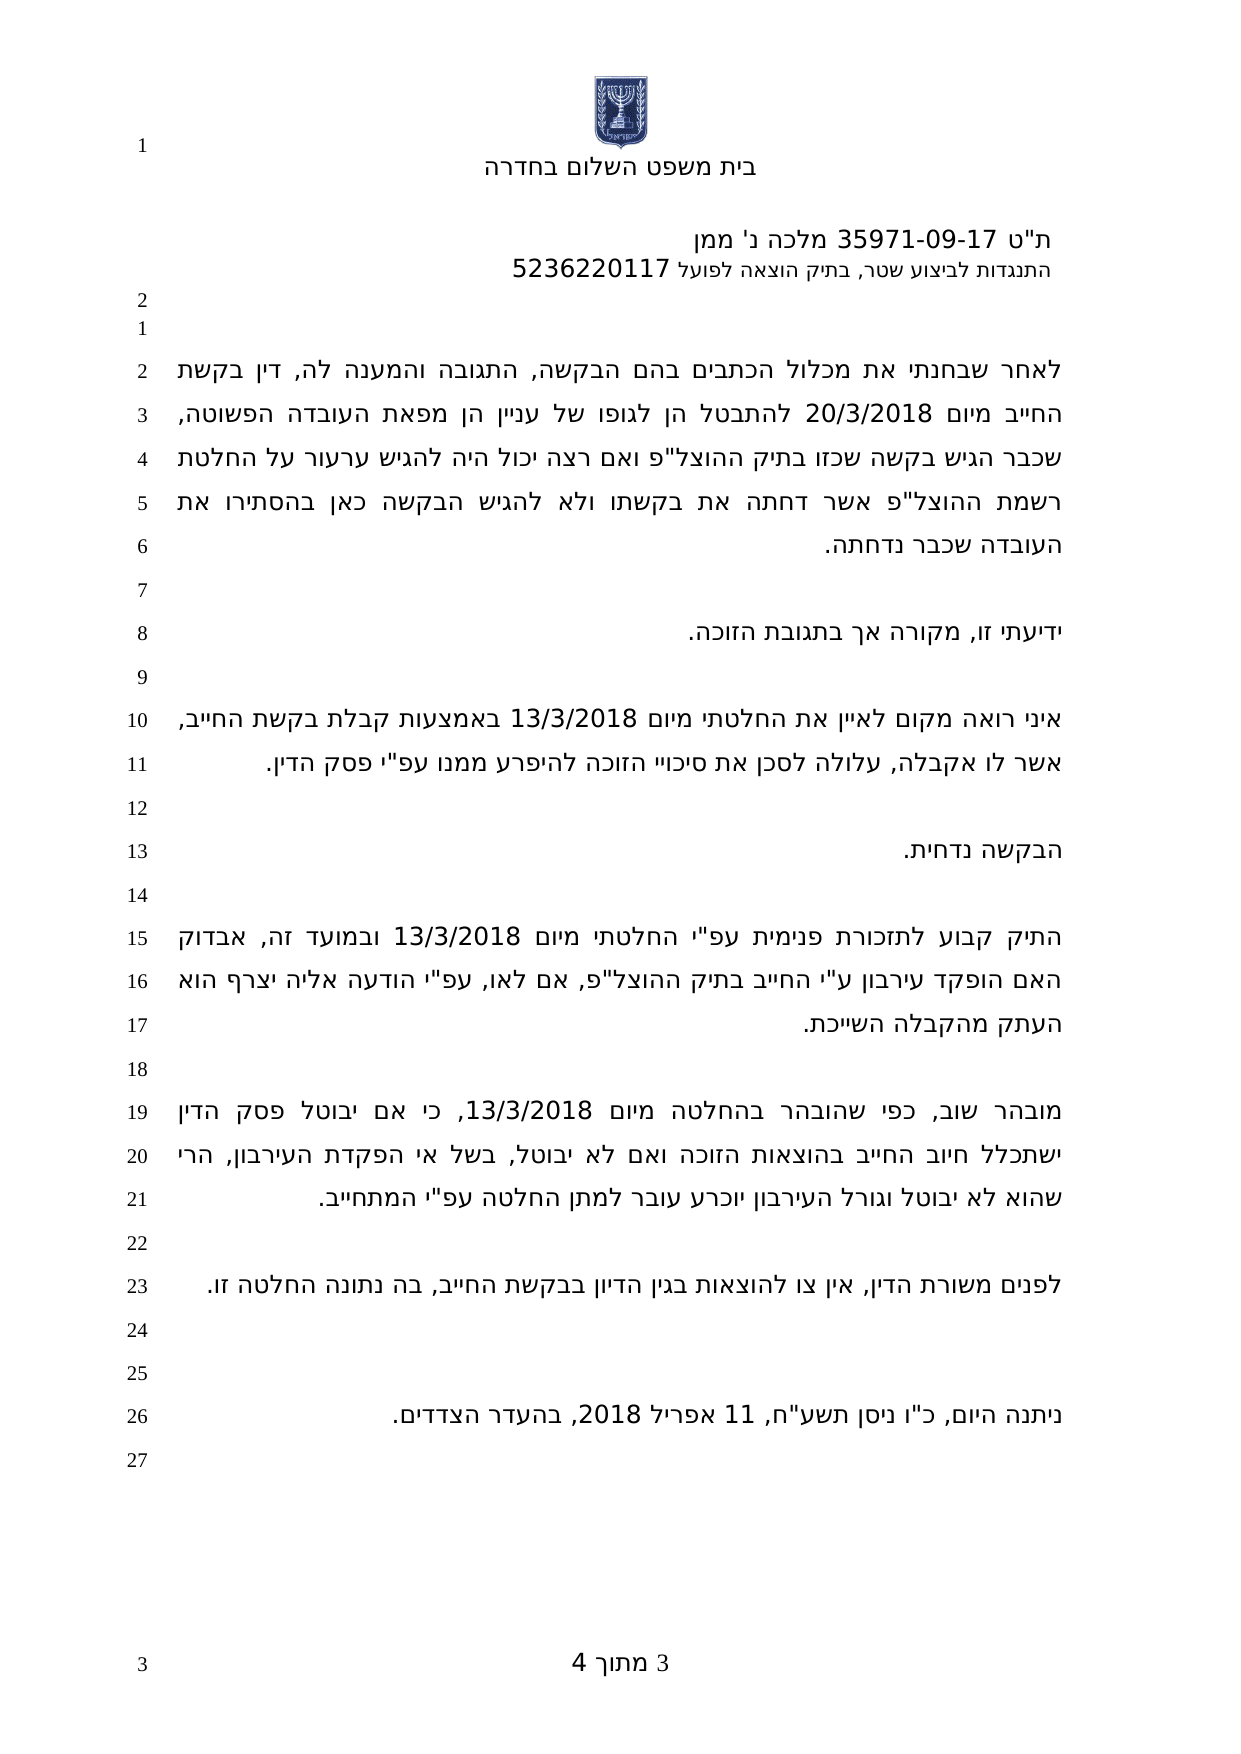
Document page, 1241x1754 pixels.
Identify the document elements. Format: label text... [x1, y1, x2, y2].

text איני רואה מקום לאיין את החלטתי מיום 13/3/2018 באמצעות קבלת בקשת החייב, אשר לו אקבלה, עלולה לסכן את סיכויי הזוכה להיפרע ממנו עפ"י פסק הדין. [177, 704, 1063, 777]
text ידיעתי זו, מקורה אך בתגובת הזוכה. [177, 617, 1063, 647]
text הבקשה נדחית. [177, 835, 1063, 864]
text מובהר שוב, כפי שהובהר בהחלטה מיום 13/3/2018, כי אם יבוטל פסק הדין ישתכלל חיוב החייב בהוצאות הזוכה ואם לא יבוטל, בשל אי הפקדת העירבון, הרי שהוא לא יבוטל וגורל העירבון יוכרע עובר למתן החלטה עפ"י המתחייב. [177, 1096, 1063, 1213]
text ניתנה היום, , , בהעדר הצדדים. [177, 1401, 1063, 1430]
text התיק קבוע לתזכורת פנימית עפ"י החלטתי מיום 13/3/2018 ובמועד זה, אבדוק האם הופקד עירבון ע"י החייב בתיק ההוצל"פ, אם לאו, עפ"י הודעה אליה יצרף הוא העתק מהקבלה השייכת. [177, 922, 1063, 1038]
text לפנים משורת הדין, אין צו להוצאות בגין הדיון בבקשת החייב, בה נתונה החלטה זו. [177, 1271, 1063, 1300]
text לאחר שבחנתי את מכלול הכתבים בהם הבקשה, התגובה והמענה לה, דין בקשת החייב מיום 20/3/2018 להתבטל הן לגופו של עניין הן מפאת העובדה הפשוטה, שכבר הגיש בקשה שכזו בתיק ההוצל"פ ואם רצה יכול היה להגיש ערעור על החלטת רשמת ההוצל"פ אשר דחתה את בקשתו ולא להגיש הבקשה כאן בהסתירו את העובדה שכבר נדחתה. [177, 356, 1063, 560]
picture [589, 75, 651, 152]
